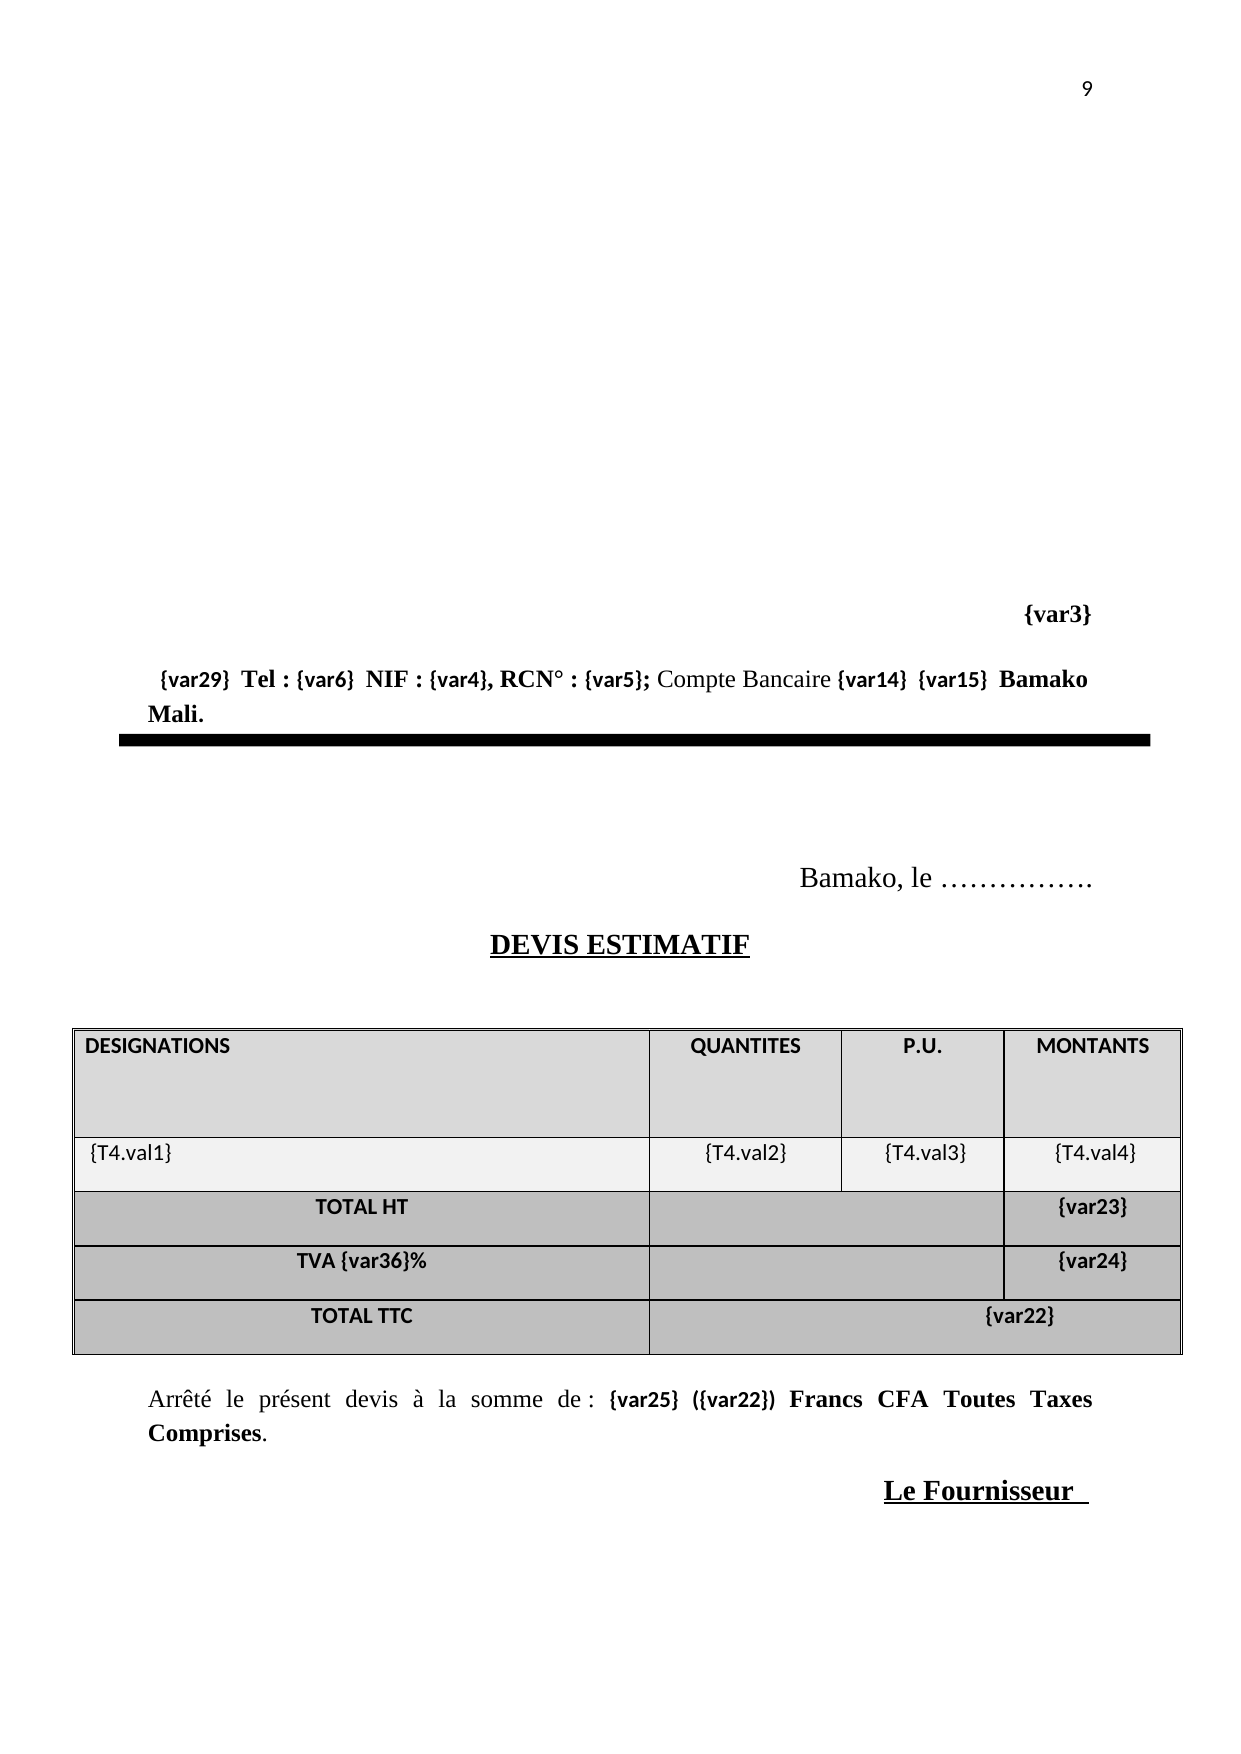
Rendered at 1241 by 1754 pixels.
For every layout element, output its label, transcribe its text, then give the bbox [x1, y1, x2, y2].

text Le Fournisseur [148, 1473, 1093, 1507]
table_header QUANTITES [650, 1031, 841, 1137]
table_cell {T4.val1} [75, 1138, 649, 1191]
table_cell {var24} [1005, 1247, 1180, 1299]
table_cell {T4.val4} [1005, 1138, 1180, 1191]
table_cell TOTAL HT [75, 1192, 649, 1245]
table_cell TVA {var36}% [75, 1247, 649, 1299]
text DEVIS ESTIMATIF [148, 927, 1093, 961]
table_cell {T4.val2} [650, 1138, 841, 1191]
text {var29} Tel : {var6} NIF : {var4}, RCN° : {var5}; Compte Bancaire {var14} {var15} Bamako Mali. [148, 664, 1093, 728]
text Arrêté le présent devis à la somme de : {var25} ({var22}) Francs CFA Toutes Taxes Comprises. [148, 1384, 1093, 1448]
table_cell {var23} [1005, 1192, 1180, 1245]
table_header DESIGNATIONS [75, 1031, 649, 1137]
table_cell {var22} [650, 1301, 1180, 1354]
table_cell [650, 1192, 1003, 1245]
table_header MONTANTS [1005, 1031, 1180, 1137]
table_header P.U. [842, 1031, 1003, 1137]
table_cell [650, 1247, 1003, 1299]
table_cell TOTAL TTC [75, 1301, 649, 1354]
table_cell {T4.val3} [842, 1138, 1003, 1191]
text Bamako, le ……………. [148, 860, 1093, 893]
